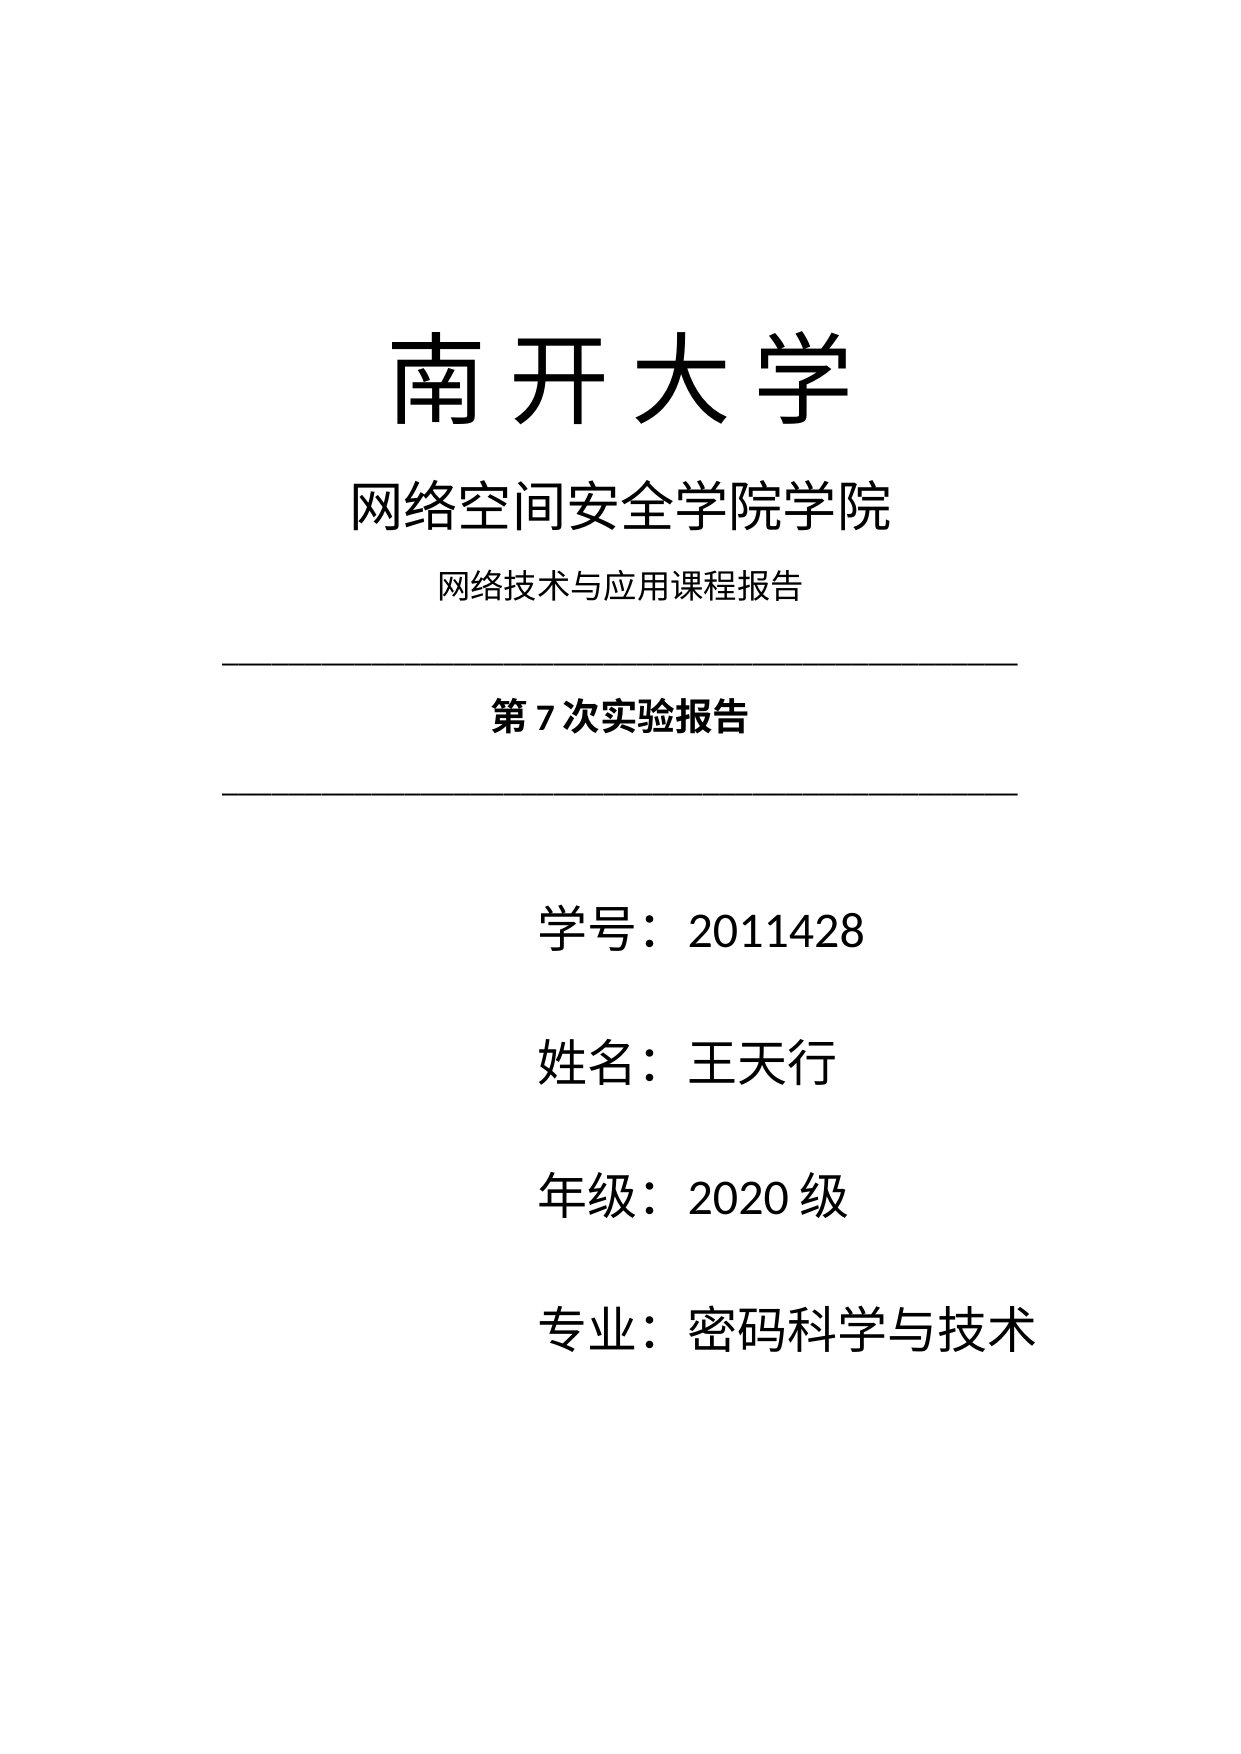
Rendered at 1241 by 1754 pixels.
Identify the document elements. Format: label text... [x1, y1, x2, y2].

text 网络技术与应用课程报告 [187, 552, 1053, 617]
text 第7次实验报告 [187, 682, 1053, 747]
text 专业：密码科学与技术 [537, 1278, 1053, 1375]
text 年级：2020级 [537, 1144, 1053, 1242]
text 学号：2011428 [537, 877, 1053, 974]
text ________________________________________________ [187, 747, 1053, 812]
text 南 开 大 学 [187, 292, 1053, 454]
text ________________________________________________ [187, 617, 1053, 682]
text 网络空间安全学院学院 [187, 454, 1053, 552]
text 姓名：王天行 [537, 1011, 1053, 1108]
